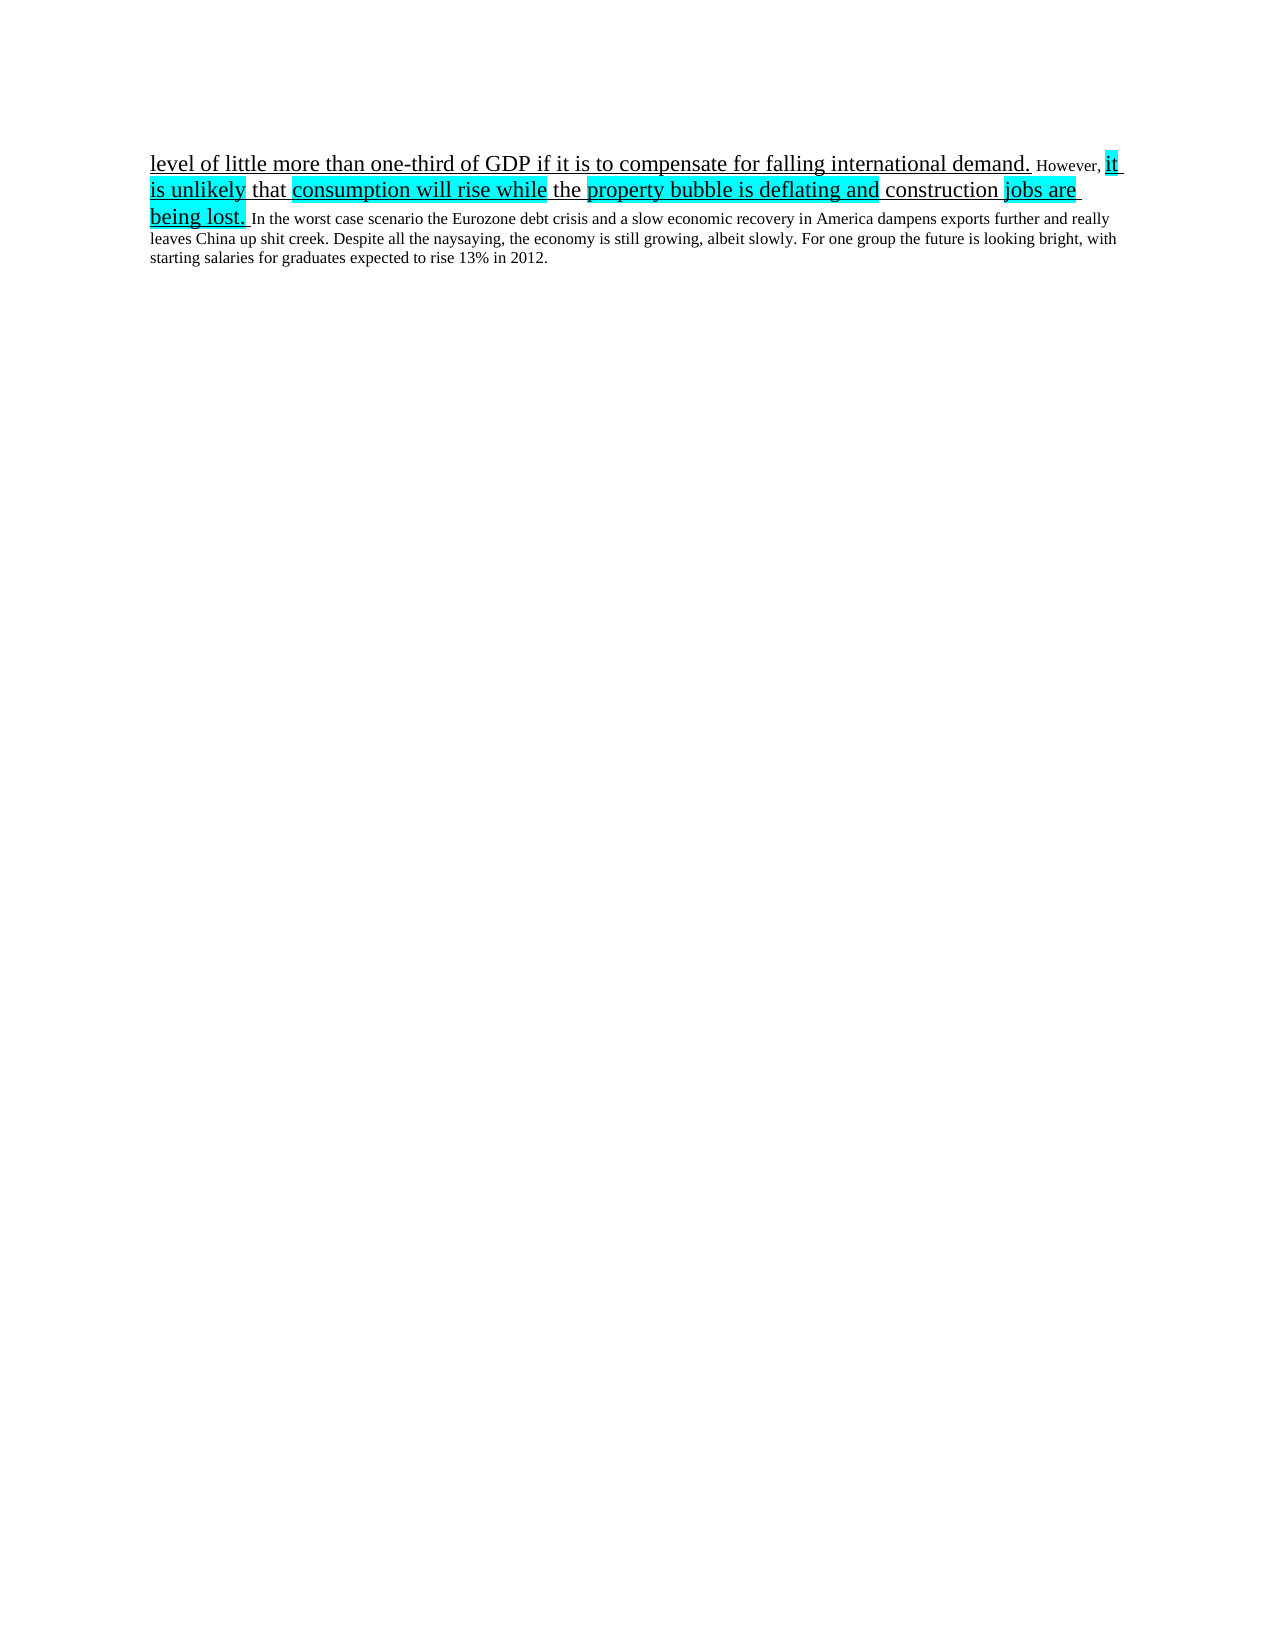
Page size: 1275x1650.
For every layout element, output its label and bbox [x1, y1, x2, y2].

text [150, 150, 1125, 267]
